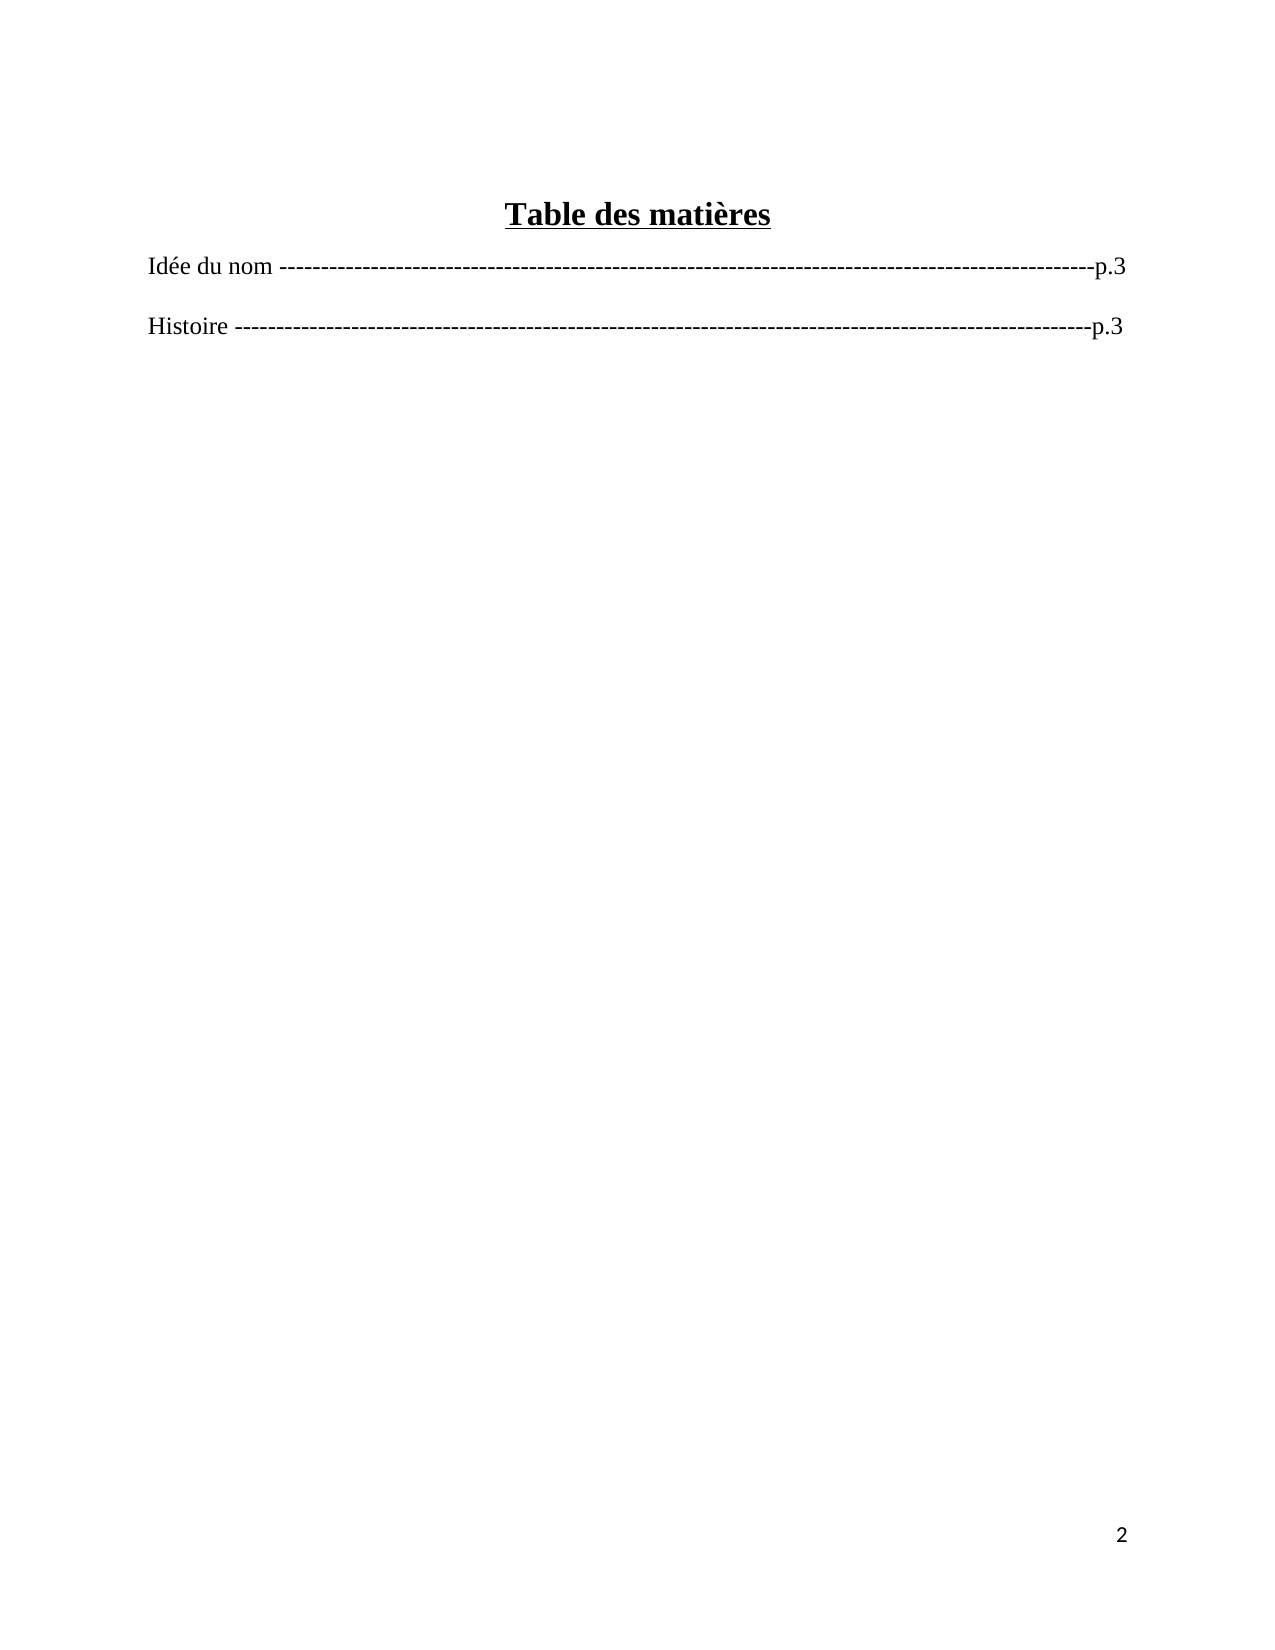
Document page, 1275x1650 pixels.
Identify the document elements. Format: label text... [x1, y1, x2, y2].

text Table des matières [148, 194, 1127, 233]
text Idée du nom --------------------------------------------------------------------------------------------------p.3 [148, 251, 1127, 280]
text Histoire -------------------------------------------------------------------------------------------------------p.3 [148, 311, 1127, 340]
